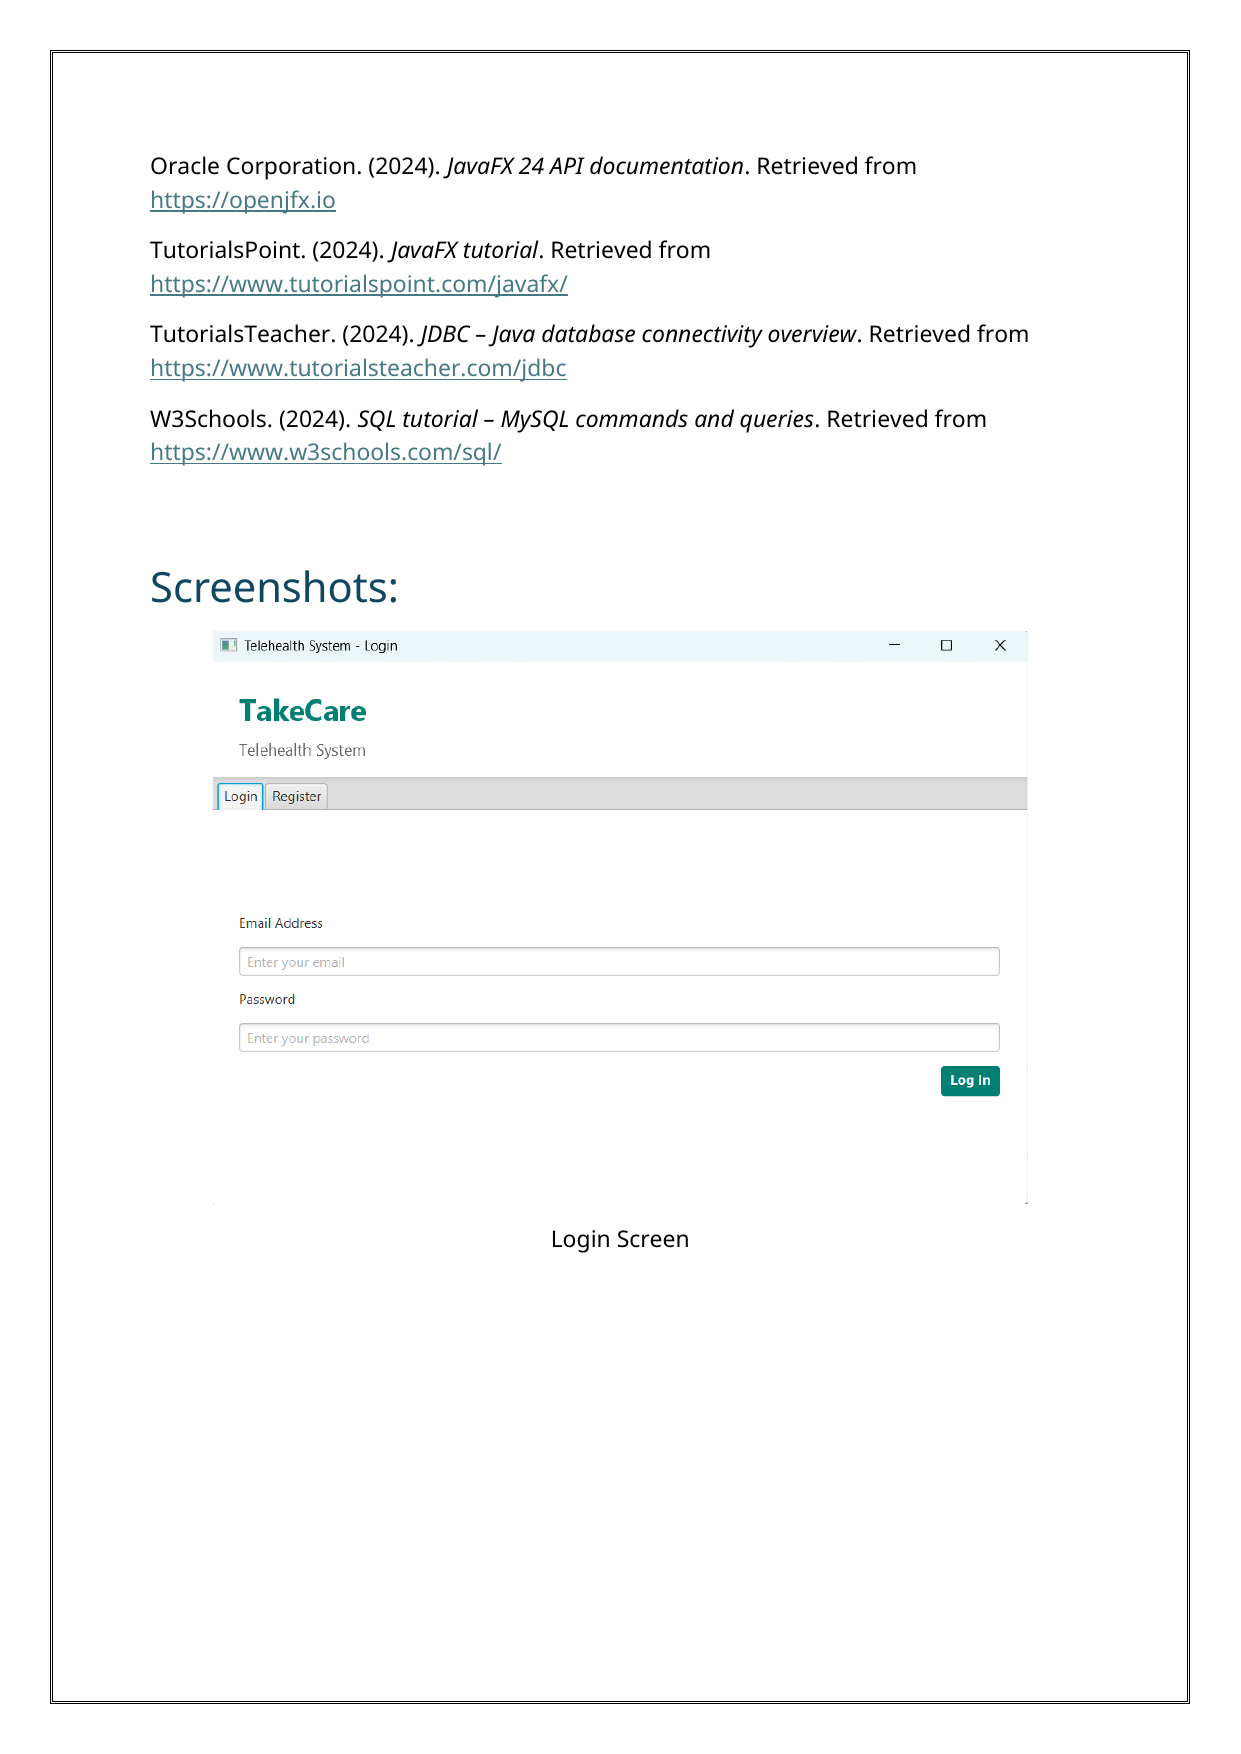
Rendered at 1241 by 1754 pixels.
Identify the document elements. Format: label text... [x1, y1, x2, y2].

text Login Screen [150, 1223, 1090, 1254]
text Oracle Corporation. (2024). JavaFX 24 API documentation. Retrieved from https://openjfx.io [150, 150, 1090, 215]
text W3Schools. (2024). SQL tutorial – MySQL commands and queries. Retrieved from https://www.w3schools.com/sql/ [150, 402, 1090, 467]
text TutorialsPoint. (2024). JavaFX tutorial. Retrieved from https://www.tutorialspoint.com/javafx/ [150, 234, 1090, 299]
subtitle Screenshots: [150, 558, 1090, 615]
picture [213, 631, 1028, 1204]
text TutorialsTeacher. (2024). JDBC – Java database connectivity overview. Retrieved from https://www.tutorialsteacher.com/jdbc [150, 318, 1090, 383]
